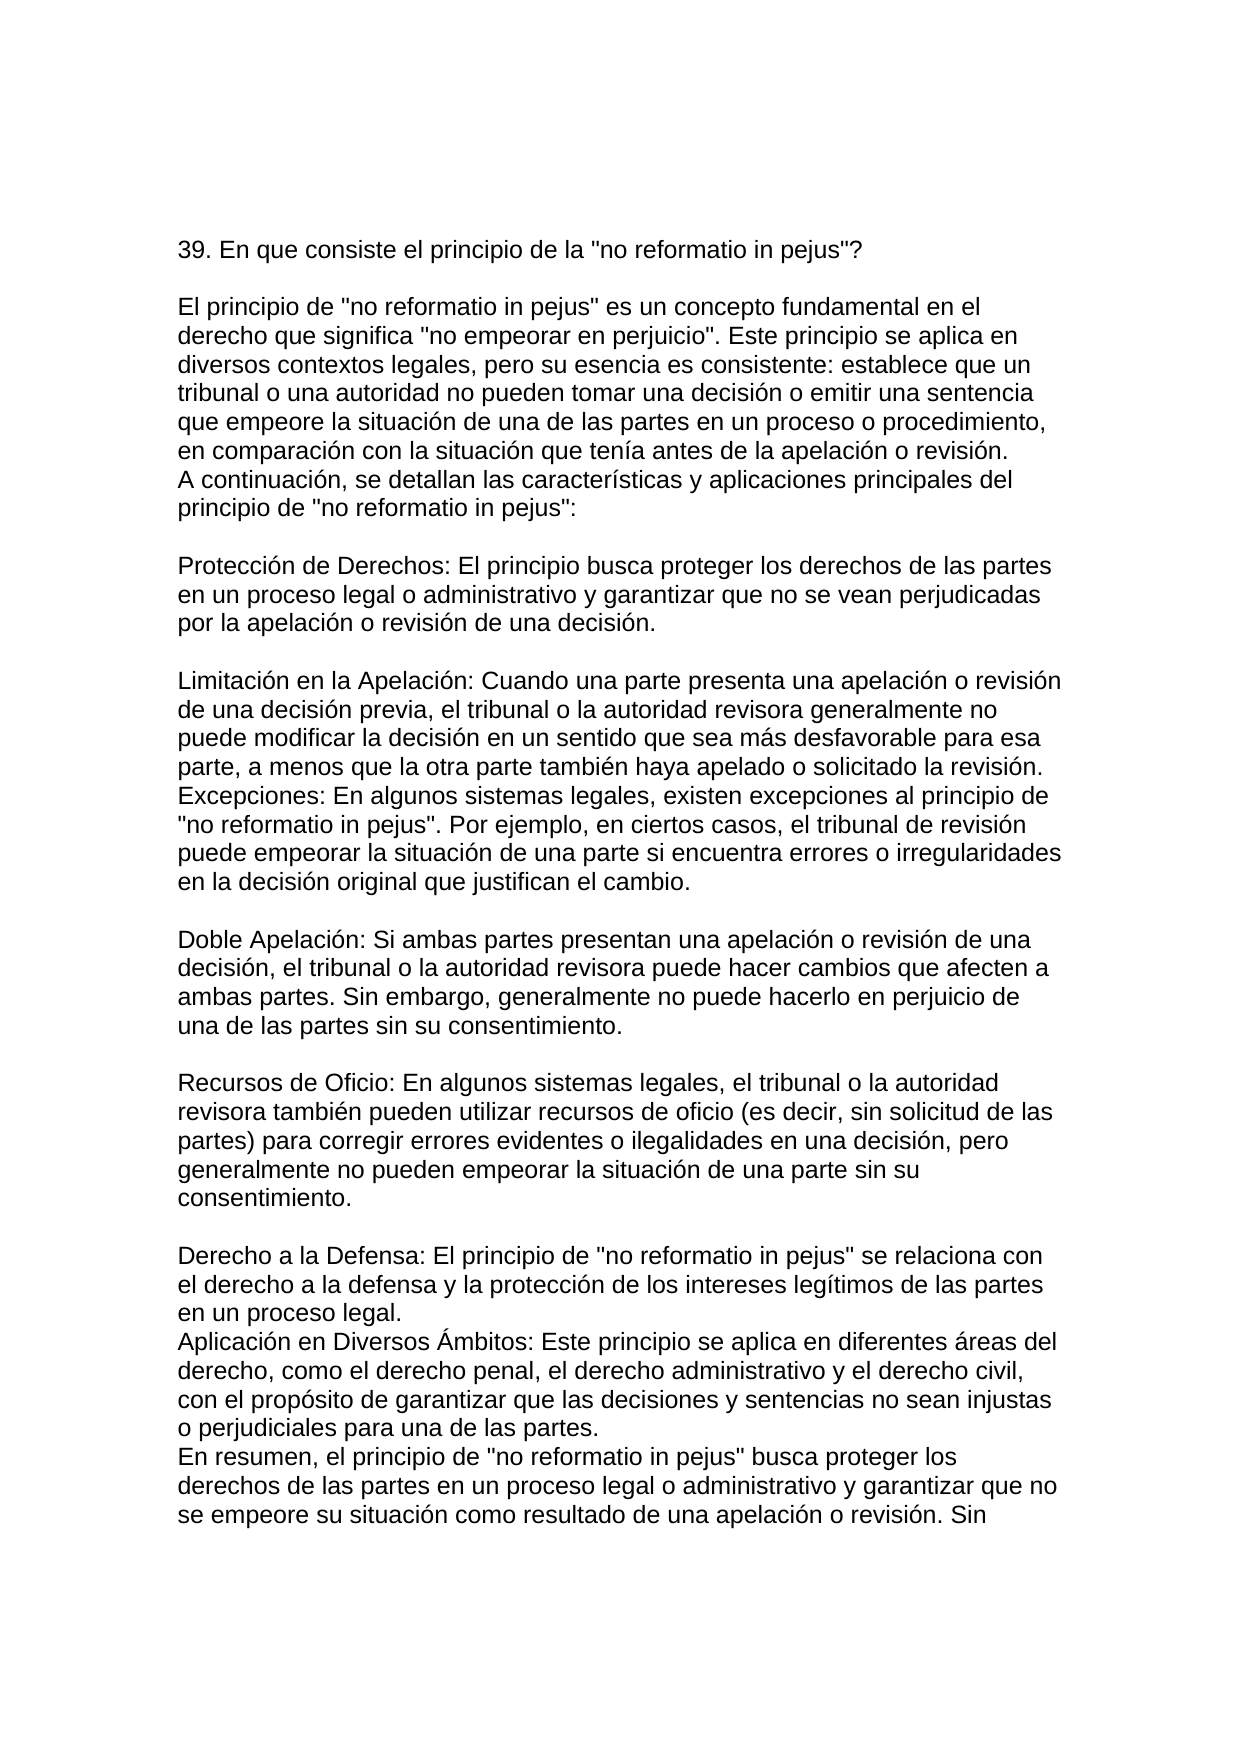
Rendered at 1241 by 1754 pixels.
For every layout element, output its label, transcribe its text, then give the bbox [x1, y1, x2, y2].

text 39. En que consiste el principio de la "no reformatio in pejus"? [177, 235, 1063, 263]
text Protección de Derechos: El principio busca proteger los derechos de las partes en un proceso legal o administrativo y garantizar que no se vean perjudicadas por la apelación o revisión de una decisión. [177, 551, 1063, 637]
text Excepciones: En algunos sistemas legales, existen excepciones al principio de "no reformatio in pejus". Por ejemplo, en ciertos casos, el tribunal de revisión puede empeorar la situación de una parte si encuentra errores o irregularidades en la decisión original que justifican el cambio. [177, 781, 1063, 896]
text A continuación, se detallan las características y aplicaciones principales del principio de "no reformatio in pejus": [177, 465, 1063, 522]
text Doble Apelación: Si ambas partes presentan una apelación o revisión de una decisión, el tribunal o la autoridad revisora puede hacer cambios que afecten a ambas partes. Sin embargo, generalmente no puede hacerlo en perjuicio de una de las partes sin su consentimiento. [177, 925, 1063, 1040]
text El principio de "no reformatio in pejus" es un concepto fundamental en el derecho que significa "no empeorar en perjuicio". Este principio se aplica en diversos contextos legales, pero su esencia es consistente: establece que un tribunal o una autoridad no pueden tomar una decisión o emitir una sentencia que empeore la situación de una de las partes en un proceso o procedimiento, en comparación con la situación que tenía antes de la apelación o revisión. [177, 292, 1063, 465]
text Derecho a la Defensa: El principio de "no reformatio in pejus" se relaciona con el derecho a la defensa y la protección de los intereses legítimos de las partes en un proceso legal. [177, 1241, 1063, 1327]
text Recursos de Oficio: En algunos sistemas legales, el tribunal o la autoridad revisora también pueden utilizar recursos de oficio (es decir, sin solicitud de las partes) para corregir errores evidentes o ilegalidades en una decisión, pero generalmente no pueden empeorar la situación de una parte sin su consentimiento. [177, 1068, 1063, 1212]
text Limitación en la Apelación: Cuando una parte presenta una apelación o revisión de una decisión previa, el tribunal o la autoridad revisora generalmente no puede modificar la decisión en un sentido que sea más desfavorable para esa parte, a menos que la otra parte también haya apelado o solicitado la revisión. [177, 666, 1063, 781]
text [177, 1442, 1063, 1528]
text Aplicación en Diversos Ámbitos: Este principio se aplica en diferentes áreas del derecho, como el derecho penal, el derecho administrativo y el derecho civil, con el propósito de garantizar que las decisiones y sentencias no sean injustas o perjudiciales para una de las partes. [177, 1327, 1063, 1442]
